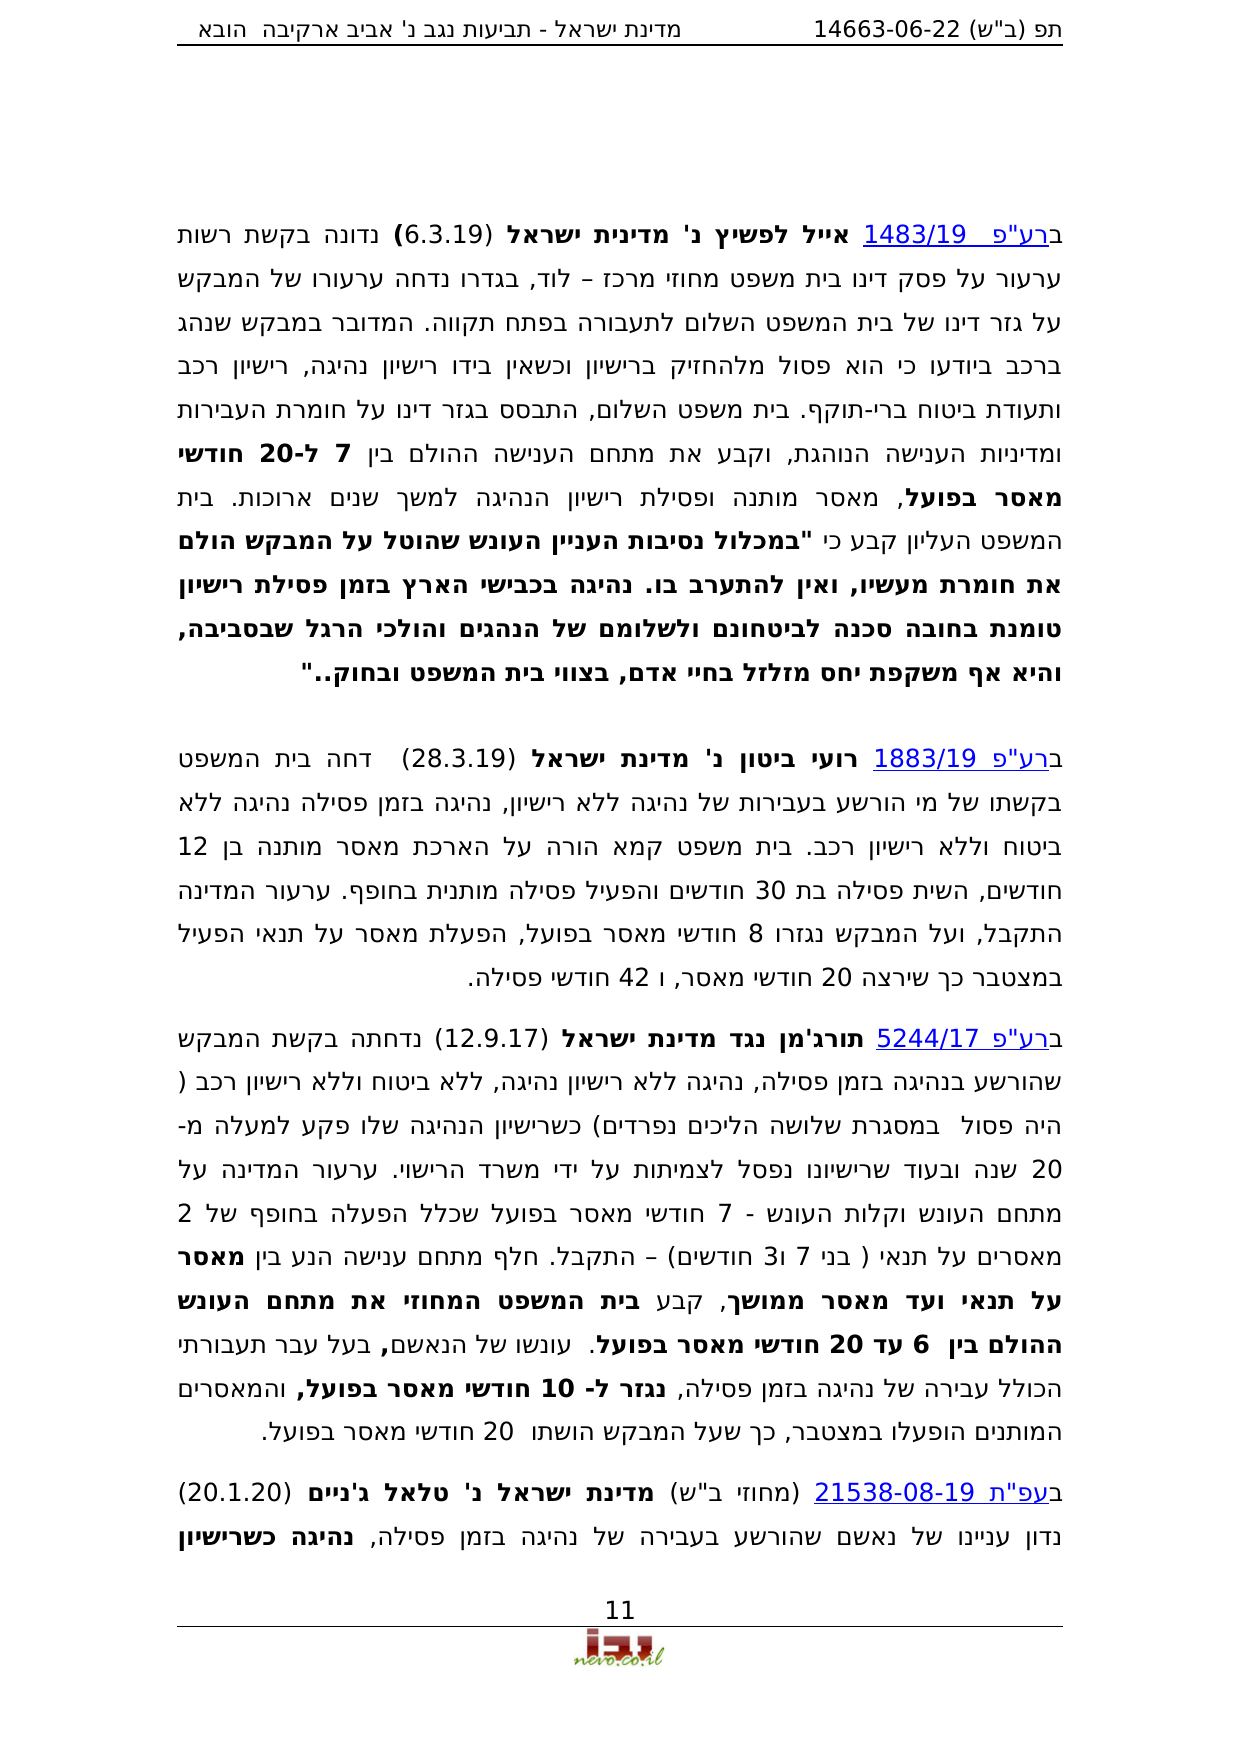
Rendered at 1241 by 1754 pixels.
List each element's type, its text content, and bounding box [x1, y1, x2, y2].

text ברע"פ 1883/19 רועי ביטון נ' מדינת ישראל (28.3.19) דחה בית המשפט בקשתו של מי הורשע בעבירות של נהיגה ללא רישיון, נהיגה בזמן פסילה נהיגה ללא ביטוח וללא רישיון רכב. בית משפט קמא הורה על הארכת מאסר מותנה בן 12 חודשים, השית פסילה בת 30 חודשים והפעיל פסילה מותנית בחופף. ערעור המדינה התקבל, ועל המבקש נגזרו 8 חודשי מאסר בפועל, הפעלת מאסר על תנאי הפעיל במצטבר כך שירצה 20 חודשי מאסר, ו 42 חודשי פסילה. [177, 745, 1063, 993]
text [177, 1478, 1063, 1551]
text ברע"פ 1483/19 אייל לפשיץ נ' מדינית ישראל (6.3.19) נדונה בקשת רשות ערעור על פסק דינו בית משפט מחוזי מרכז – לוד, בגדרו נדחה ערעורו של המבקש על גזר דינו של בית המשפט השלום לתעבורה בפתח תקווה. המדובר במבקש שנהג ברכב ביודעו כי הוא פסול מלהחזיק ברישיון וכשאין בידו רישיון נהיגה, רישיון רכב ותעודת ביטוח ברי-תוקף. בית משפט השלום, התבסס בגזר דינו על חומרת העבירות ומדיניות הענישה הנוהגת, וקבע את מתחם הענישה ההולם בין 7 ל-20 חודשי מאסר בפועל, מאסר מותנה ופסילת רישיון הנהיגה למשך שנים ארוכות. בית המשפט העליון קבע כי "במכלול נסיבות העניין העונש שהוטל על המבקש הולם את חומרת מעשיו, ואין להתערב בו. נהיגה בכבישי הארץ בזמן פסילת רישיון טומנת בחובה סכנה לביטחונם ולשלומם של הנהגים והולכי הרגל שבסביבה, והיא אף משקפת יחס מזלזל בחיי אדם, בצווי בית המשפט ובחוק.." [177, 220, 1063, 687]
text ברע"פ 5244/17 תורג'מן נגד מדינת ישראל (12.9.17) נדחתה בקשת המבקש שהורשע בנהיגה בזמן פסילה, נהיגה ללא רישיון נהיגה, ללא ביטוח וללא רישיון רכב ( היה פסול במסגרת שלושה הליכים נפרדים) כשרישיון הנהיגה שלו פקע למעלה מ-20 שנה ובעוד שרישיונו נפסל לצמיתות על ידי משרד הרישוי. ערעור המדינה על מתחם העונש וקלות העונש - 7 חודשי מאסר בפועל שכלל הפעלה בחופף של 2 מאסרים על תנאי ( בני 7 ו3 חודשים) – התקבל. חלף מתחם ענישה הנע בין מאסר על תנאי ועד מאסר ממושך, קבע בית המשפט המחוזי את מתחם העונש ההולם בין 6 עד 20 חודשי מאסר בפועל. עונשו של הנאשם, בעל עבר תעבורתי הכולל עבירה של נהיגה בזמן פסילה, נגזר ל- 10 חודשי מאסר בפועל, והמאסרים המותנים הופעלו במצטבר, כך שעל המבקש הושתו 20 חודשי מאסר בפועל. [177, 1024, 1063, 1447]
picture [574, 1628, 666, 1667]
